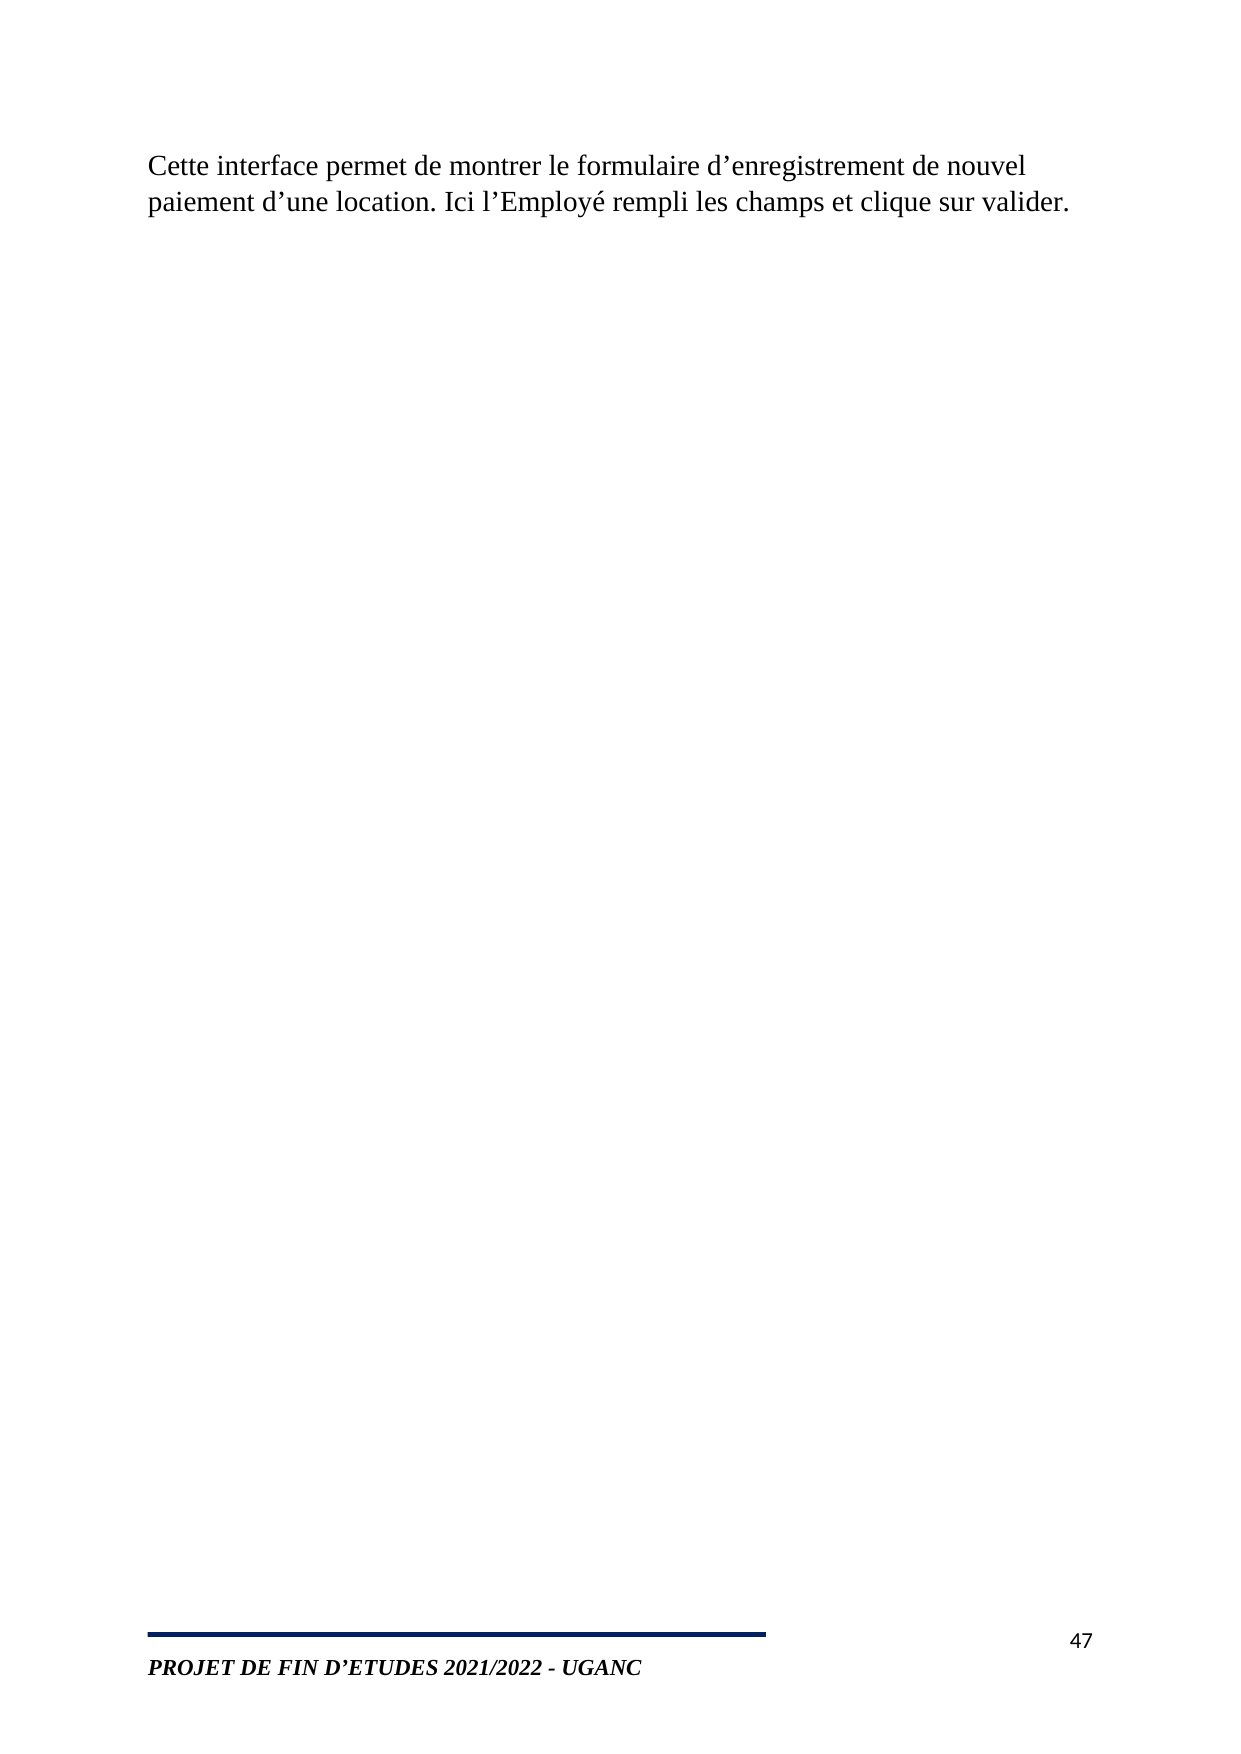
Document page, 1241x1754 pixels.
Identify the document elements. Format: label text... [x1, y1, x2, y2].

text Cette interface permet de montrer le formulaire d’enregistrement de nouvel paiement d’une location. Ici l’Employé rempli les champs et clique sur valider. [148, 148, 1093, 217]
